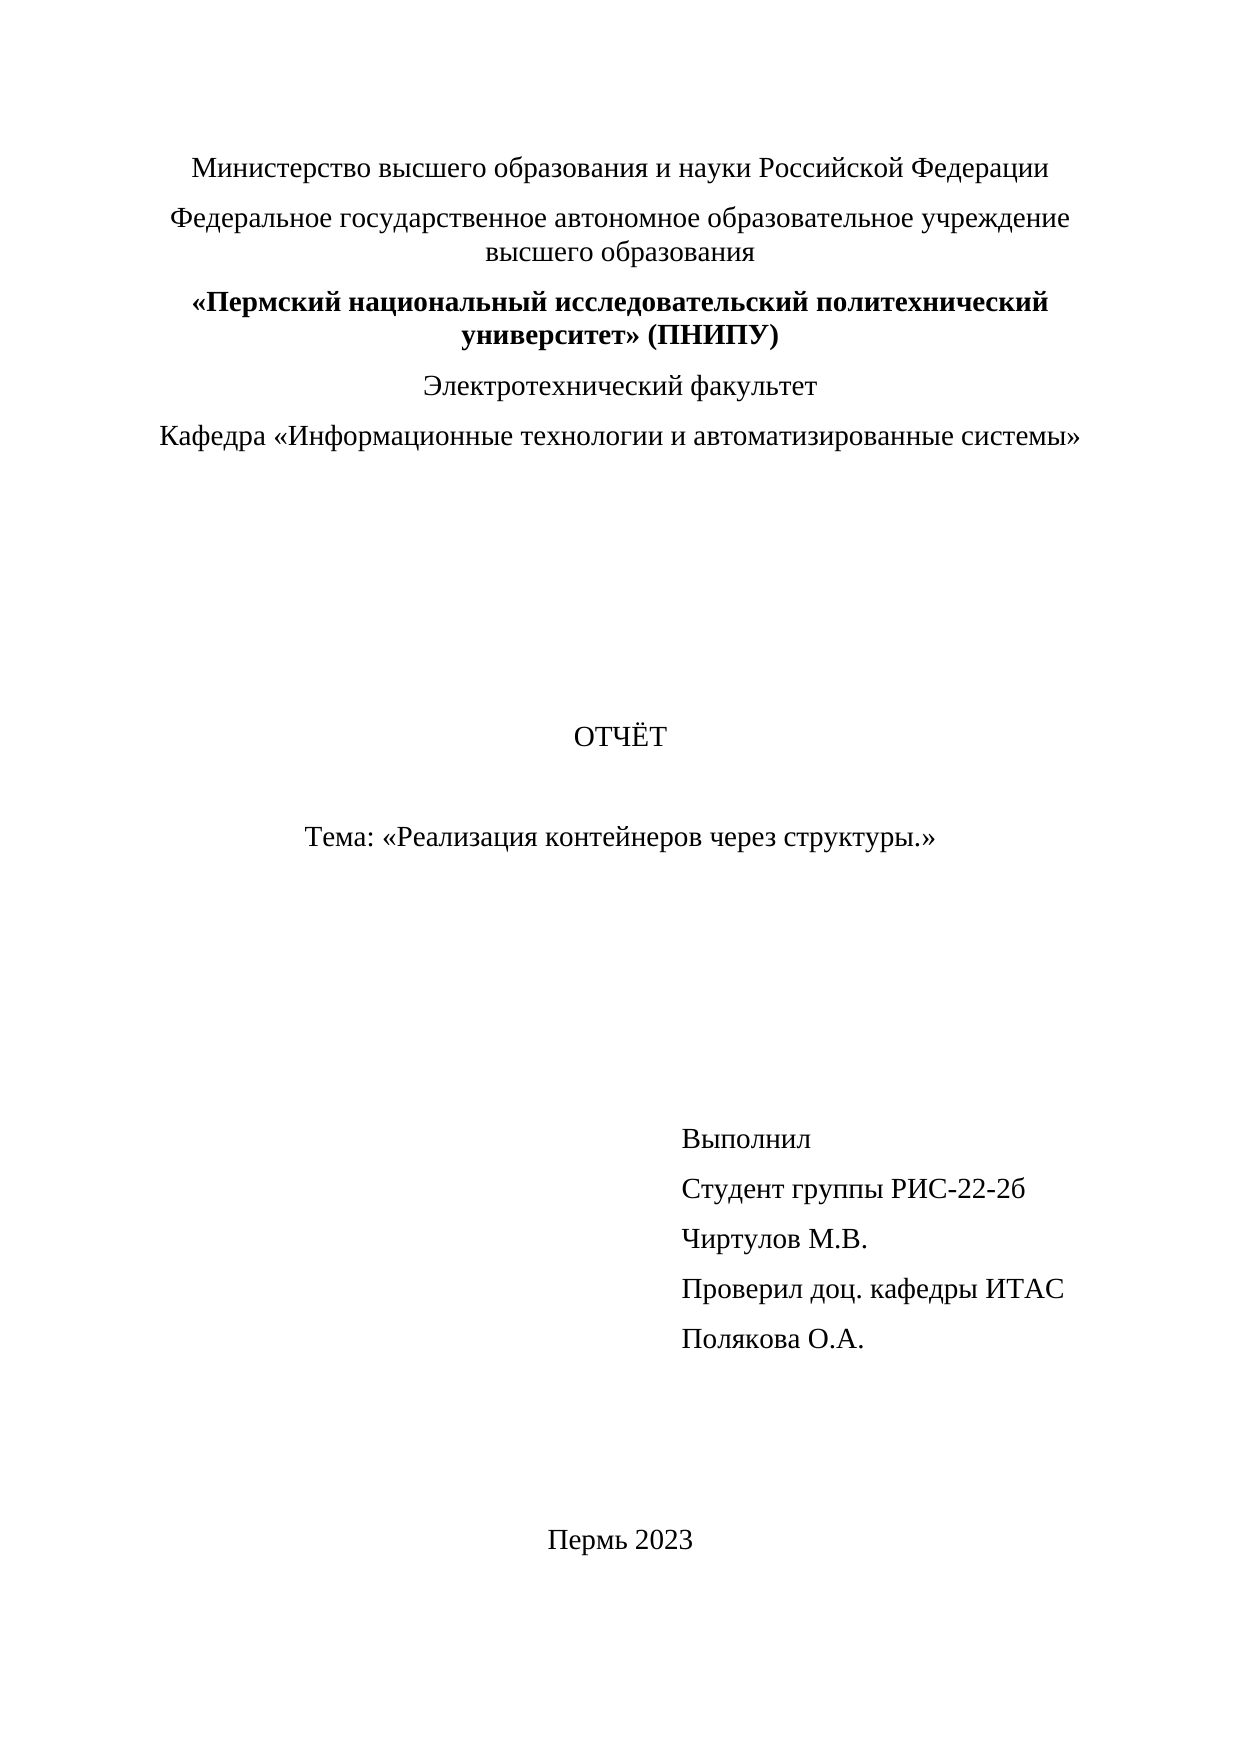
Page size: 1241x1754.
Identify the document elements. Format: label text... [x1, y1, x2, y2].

text Выполнил [646, 1121, 1090, 1154]
text Федеральное государственное автономное образовательное учреждение высшего образования [150, 200, 1090, 267]
text «Пермский национальный исследовательский политехнический университет» (ПНИПУ) [150, 284, 1090, 351]
text Проверил доц. кафедры ИТАС [646, 1271, 1090, 1305]
text Пермь 2023 [150, 1522, 1090, 1556]
text Электротехнический факультет [150, 368, 1090, 401]
text Чиртулов М.В. [646, 1221, 1090, 1255]
text Министерство высшего образования и науки Российской Федерации [150, 150, 1090, 183]
text Тема: «Реализация контейнеров через структуры.» [150, 819, 1090, 853]
text Студент группы РИС-22-2б [646, 1171, 1090, 1204]
text Полякова О.А. [646, 1322, 1090, 1355]
text Кафедра «Информационные технологии и автоматизированные системы» [150, 418, 1090, 451]
text ОТЧЁТ [150, 719, 1090, 753]
